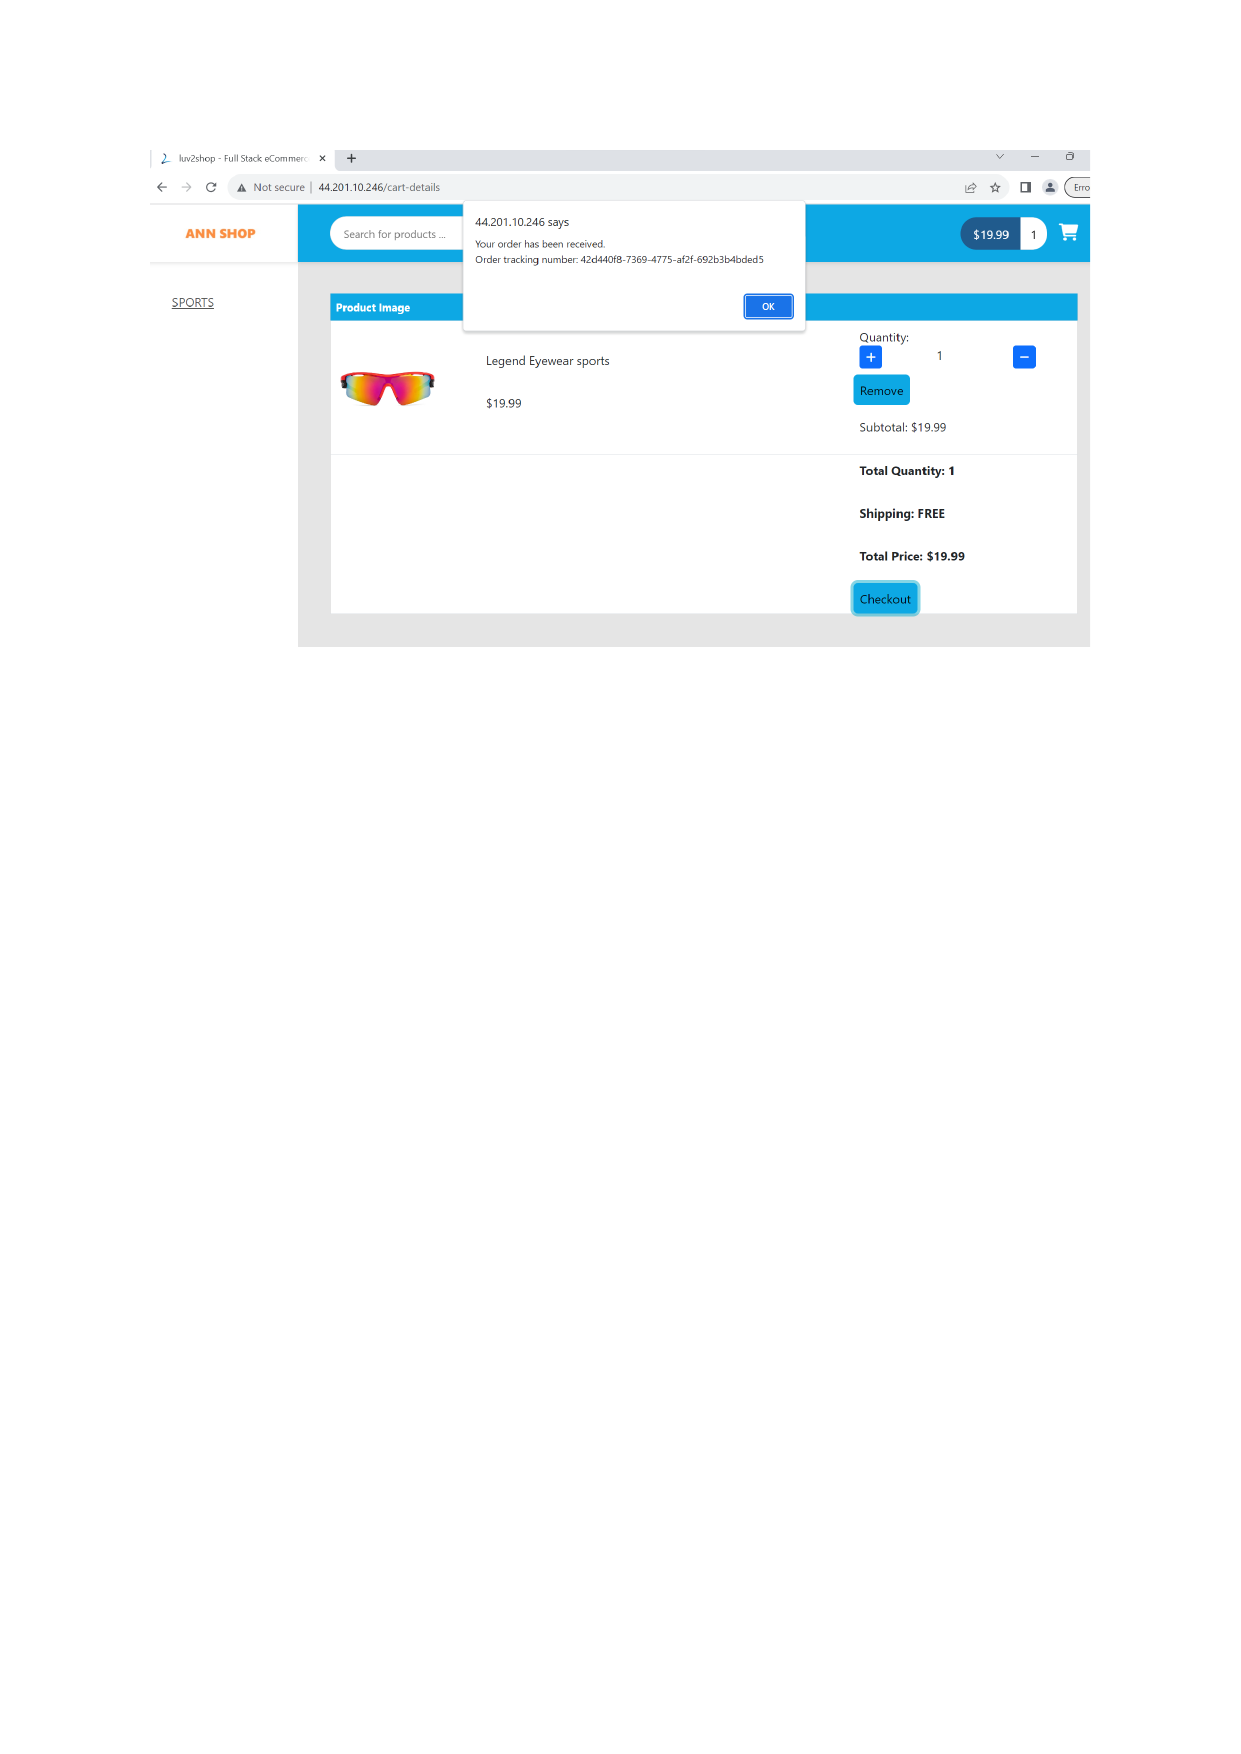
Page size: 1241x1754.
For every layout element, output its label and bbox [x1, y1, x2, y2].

picture [1060, 224, 1077, 240]
picture [150, 150, 1091, 647]
picture [961, 218, 1046, 249]
